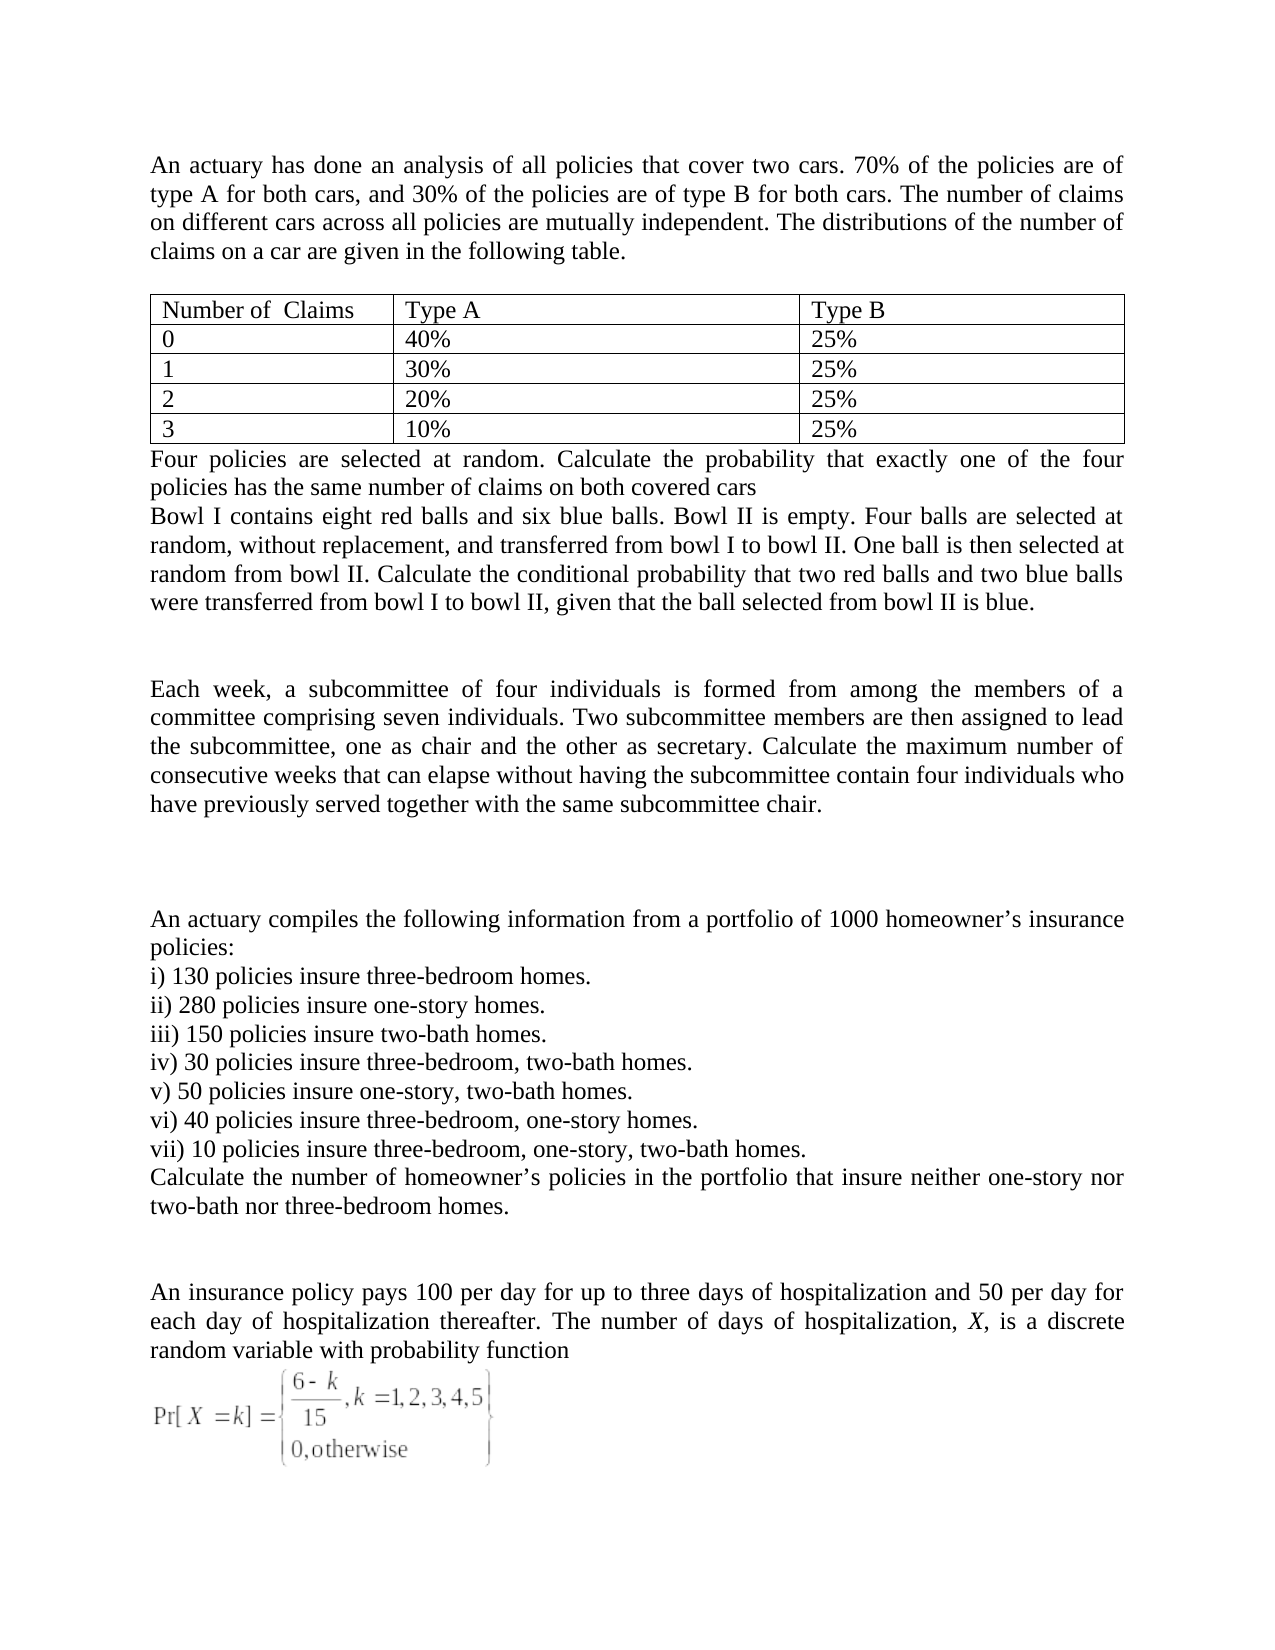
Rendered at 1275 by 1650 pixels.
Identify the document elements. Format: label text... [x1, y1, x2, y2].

text v) 50 policies insure one-story, two-bath homes. [150, 1076, 1125, 1105]
table_cell 25% [800, 414, 1124, 443]
text vi) 40 policies insure three-bedroom, one-story homes. [150, 1105, 1125, 1134]
text vii) 10 policies insure three-bedroom, one-story, two-bath homes. [150, 1134, 1125, 1162]
table_cell 20% [394, 384, 799, 413]
text An actuary has done an analysis of all policies that cover two cars. 70% of the policies are of type A for both cars, and 30% of the policies are of type B for both cars. The number of claims on different cars across all policies are mutually independent. The distributions of the number of claims on a car are given in the following table. [150, 150, 1125, 265]
text An insurance policy pays 100 per day for up to three days of hospitalization and 50 per day for each day of hospitalization thereafter. The number of days of hospitalization, X, is a discrete random variable with probability function [150, 1277, 1125, 1364]
text Each week, a subcommittee of four individuals is formed from among the members of a committee comprising seven individuals. Two subcommittee members are then assigned to lead the subcommittee, one as chair and the other as secretary. Calculate the maximum number of consecutive weeks that can elapse without having the subcommittee contain four individuals who have previously served together with the same subcommittee chair. [150, 674, 1125, 817]
text i) 130 policies insure three-bedroom homes. [150, 961, 1125, 990]
table_cell 1 [151, 354, 393, 383]
table_cell 40% [394, 325, 799, 353]
text Calculate the number of homeowner’s policies in the portfolio that insure neither one-story nor two-bath nor three-bedroom homes. [150, 1162, 1125, 1220]
table_header Type B [800, 295, 1124, 323]
table_cell 10% [394, 414, 799, 443]
text iii) 150 policies insure two-bath homes. [150, 1019, 1125, 1047]
text Four policies are selected at random. Calculate the probability that exactly one of the four policies has the same number of claims on both covered cars [150, 444, 1125, 501]
table_cell 25% [800, 325, 1124, 353]
table_cell 3 [151, 414, 393, 443]
table_cell 2 [151, 384, 393, 413]
table_cell 0 [151, 325, 393, 353]
table_cell 25% [800, 354, 1124, 383]
text Bowl I contains eight red balls and six blue balls. Bowl II is empty. Four balls are selected at random, without replacement, and transferred from bowl I to bowl II. One ball is then selected at random from bowl II. Calculate the conditional probability that two red balls and two blue balls were transferred from bowl I to bowl II, given that the ball selected from bowl II is blue. [150, 501, 1125, 616]
table_header Number of Claims [151, 295, 393, 323]
text ii) 280 policies insure one-story homes. [150, 990, 1125, 1019]
text An actuary compiles the following information from a portfolio of 1000 homeowner’s insurance policies: [150, 904, 1125, 961]
table_cell 30% [394, 354, 799, 383]
table_cell 25% [800, 384, 1124, 413]
text iv) 30 policies insure three-bedroom, two-bath homes. [150, 1047, 1125, 1076]
table_header Type A [394, 295, 799, 323]
